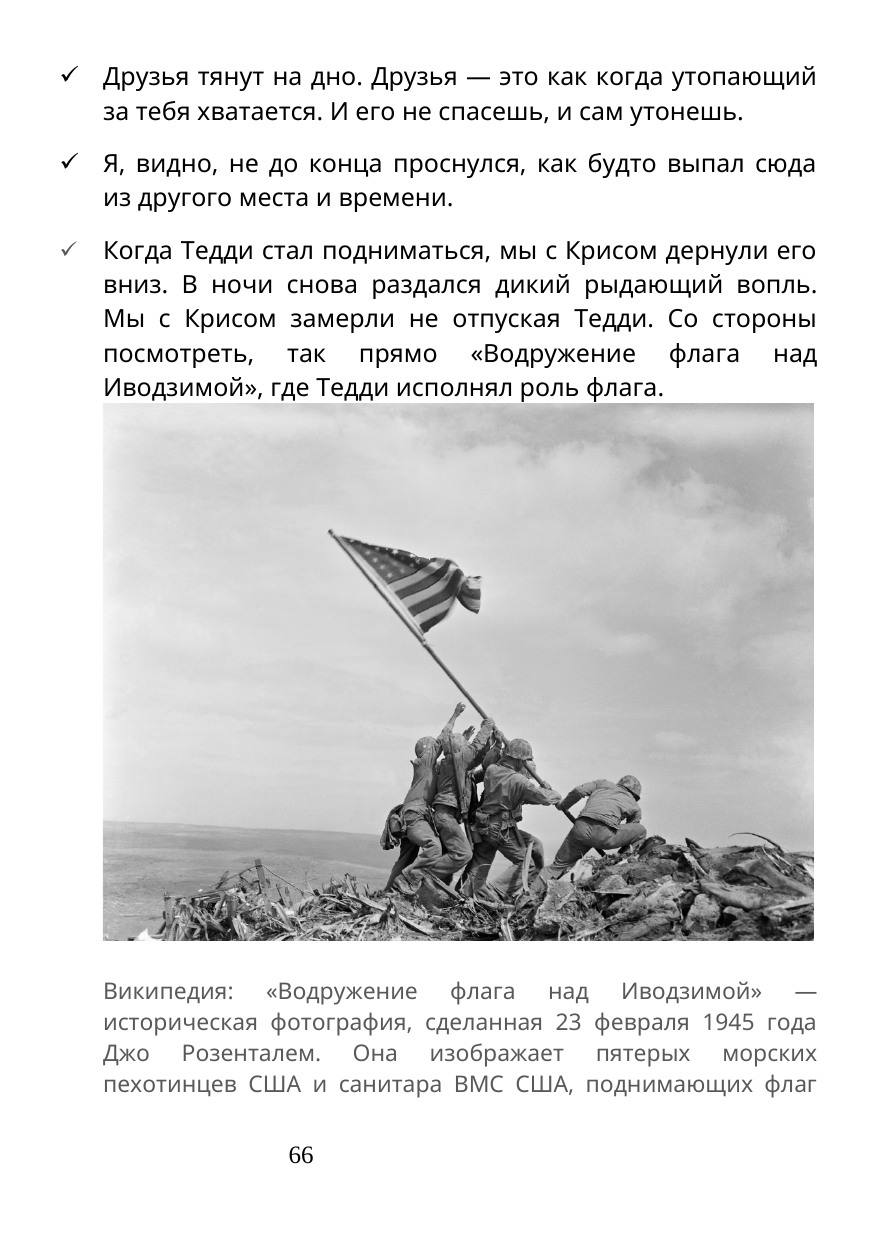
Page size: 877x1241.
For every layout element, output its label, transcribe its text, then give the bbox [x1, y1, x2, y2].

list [59, 233, 818, 1100]
picture [102, 403, 814, 941]
list Друзья тянут на дно. Друзья — это как когда утопающий за тебя хватается. И его не спасешь, и сам утонешь. [59, 59, 818, 127]
list Я, видно, не до конца проснулся, как будто выпал сюда из другого места и времени. [59, 146, 818, 214]
